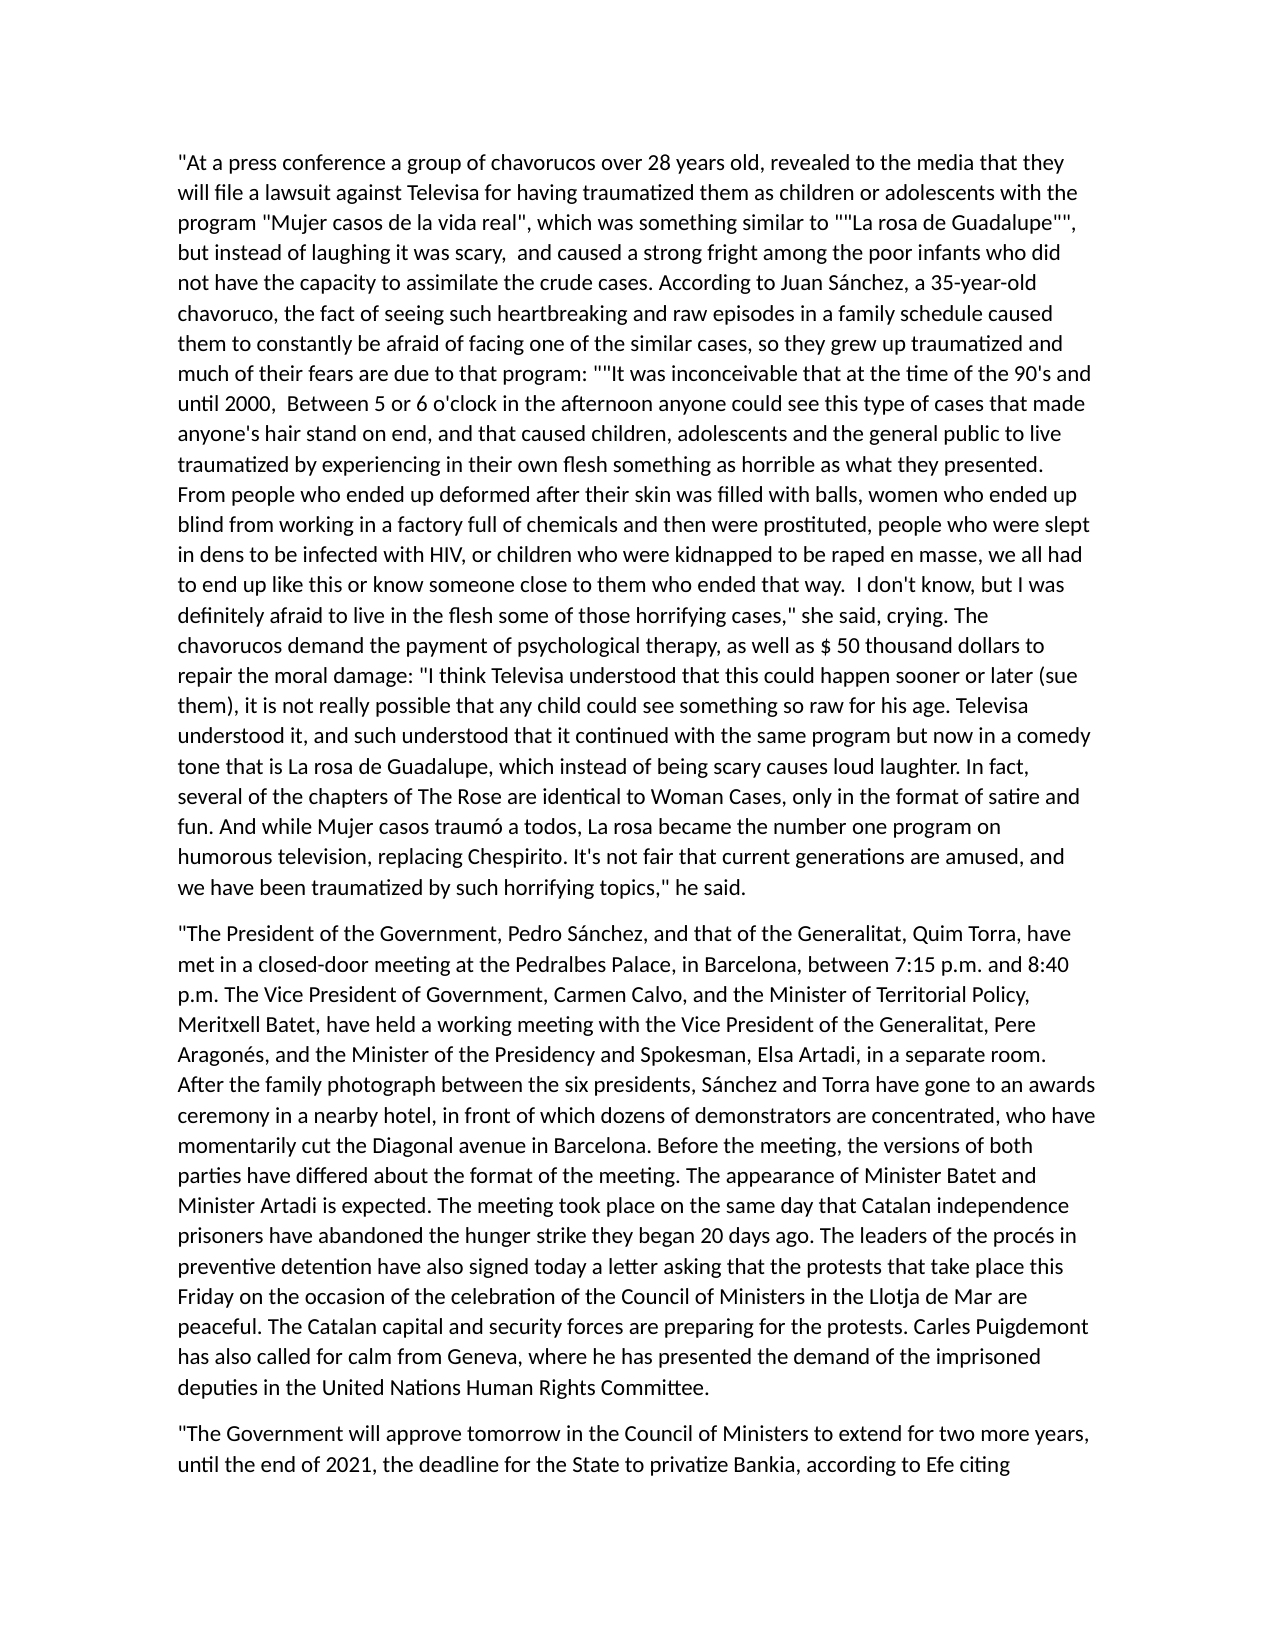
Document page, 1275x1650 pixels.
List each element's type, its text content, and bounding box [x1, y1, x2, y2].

text "At a press conference a group of chavorucos over 28 years old, revealed to the media that they will file a lawsuit against Televisa for having traumatized them as children or adolescents with the program "Mujer casos de la vida real", which was something similar to ""La rosa de Guadalupe"", but instead of laughing it was scary, and caused a strong fright among the poor infants who did not have the capacity to assimilate the crude cases. According to Juan Sánchez, a 35-year-old chavoruco, the fact of seeing such heartbreaking and raw episodes in a family schedule caused them to constantly be afraid of facing one of the similar cases, so they grew up traumatized and much of their fears are due to that program: ""It was inconceivable that at the time of the 90's and until 2000, Between 5 or 6 o'clock in the afternoon anyone could see this type of cases that made anyone's hair stand on end, and that caused children, adolescents and the general public to live traumatized by experiencing in their own flesh something as horrible as what they presented. From people who ended up deformed after their skin was filled with balls, women who ended up blind from working in a factory full of chemicals and then were prostituted, people who were slept in dens to be infected with HIV, or children who were kidnapped to be raped en masse, we all had to end up like this or know someone close to them who ended that way. I don't know, but I was definitely afraid to live in the flesh some of those horrifying cases," she said, crying. The chavorucos demand the payment of psychological therapy, as well as $ 50 thousand dollars to repair the moral damage: "I think Televisa understood that this could happen sooner or later (sue them), it is not really possible that any child could see something so raw for his age. Televisa understood it, and such understood that it continued with the same program but now in a comedy tone that is La rosa de Guadalupe, which instead of being scary causes loud laughter. In fact, several of the chapters of The Rose are identical to Woman Cases, only in the format of satire and fun. And while Mujer casos traumó a todos, La rosa became the number one program on humorous television, replacing Chespirito. It's not fair that current generations are amused, and we have been traumatized by such horrifying topics," he said. [177, 148, 1098, 901]
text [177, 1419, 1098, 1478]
text "The President of the Government, Pedro Sánchez, and that of the Generalitat, Quim Torra, have met in a closed-door meeting at the Pedralbes Palace, in Barcelona, between 7:15 p.m. and 8:40 p.m. The Vice President of Government, Carmen Calvo, and the Minister of Territorial Policy, Meritxell Batet, have held a working meeting with the Vice President of the Generalitat, Pere Aragonés, and the Minister of the Presidency and Spokesman, Elsa Artadi, in a separate room. After the family photograph between the six presidents, Sánchez and Torra have gone to an awards ceremony in a nearby hotel, in front of which dozens of demonstrators are concentrated, who have momentarily cut the Diagonal avenue in Barcelona. Before the meeting, the versions of both parties have differed about the format of the meeting. The appearance of Minister Batet and Minister Artadi is expected. The meeting took place on the same day that Catalan independence prisoners have abandoned the hunger strike they began 20 days ago. The leaders of the procés in preventive detention have also signed today a letter asking that the protests that take place this Friday on the occasion of the celebration of the Council of Ministers in the Llotja de Mar are peaceful. The Catalan capital and security forces are preparing for the protests. Carles Puigdemont has also called for calm from Geneva, where he has presented the demand of the imprisoned deputies in the United Nations Human Rights Committee. [177, 919, 1098, 1401]
